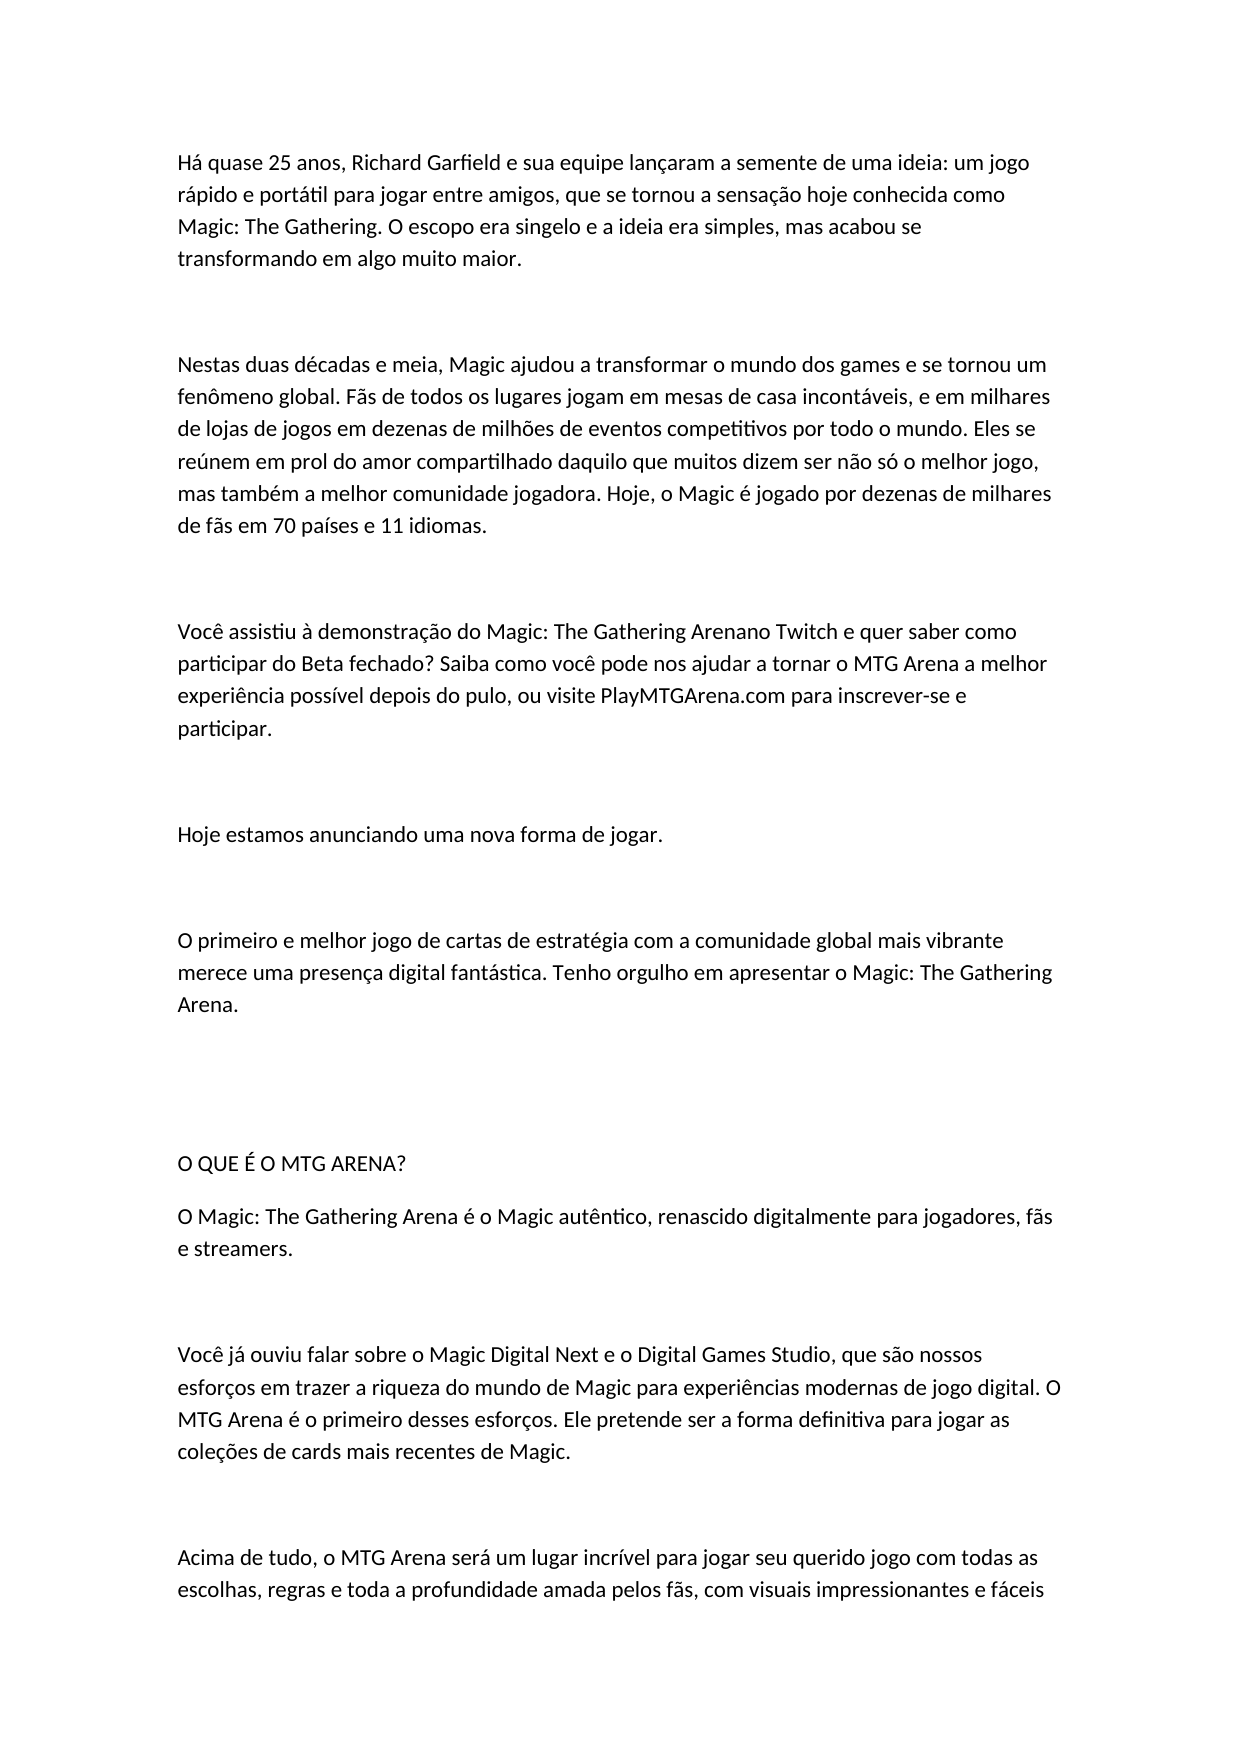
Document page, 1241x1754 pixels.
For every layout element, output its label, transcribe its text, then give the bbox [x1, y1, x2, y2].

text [177, 1543, 1063, 1603]
text O Magic: The Gathering Arena é o Magic autêntico, renascido digitalmente para jogadores, fãs e streamers. [177, 1202, 1063, 1262]
text O primeiro e melhor jogo de cartas de estratégia com a comunidade global mais vibrante merece uma presença digital fantástica. Tenho orgulho em apresentar o Magic: The Gathering Arena. [177, 926, 1063, 1018]
text O QUE É O MTG ARENA? [177, 1149, 1063, 1177]
text Há quase 25 anos, Richard Garfield e sua equipe lançaram a semente de uma ideia: um jogo rápido e portátil para jogar entre amigos, que se tornou a sensação hoje conhecida como Magic: The Gathering. O escopo era singelo e a ideia era simples, mas acabou se transformando em algo muito maior. [177, 148, 1063, 272]
text Você já ouviu falar sobre o Magic Digital Next e o Digital Games Studio, que são nossos esforços em trazer a riqueza do mundo de Magic para experiências modernas de jogo digital. O MTG Arena é o primeiro desses esforços. Ele pretende ser a forma definitiva para jogar as coleções de cards mais recentes de Magic. [177, 1341, 1063, 1465]
text Nestas duas décadas e meia, Magic ajudou a transformar o mundo dos games e se tornou um fenômeno global. Fãs de todos os lugares jogam em mesas de casa incontáveis, e em milhares de lojas de jogos em dezenas de milhões de eventos competitivos por todo o mundo. Eles se reúnem em prol do amor compartilhado daquilo que muitos dizem ser não só o melhor jogo, mas também a melhor comunidade jogadora. Hoje, o Magic é jogado por dezenas de milhares de fãs em 70 países e 11 idiomas. [177, 350, 1063, 539]
text Você assistiu à demonstração do Magic: The Gathering Arenano Twitch e quer saber como participar do Beta fechado? Saiba como você pode nos ajudar a tornar o MTG Arena a melhor experiência possível depois do pulo, ou visite PlayMTGArena.com para inscrever-se e participar. [177, 617, 1063, 742]
text Hoje estamos anunciando uma nova forma de jogar. [177, 820, 1063, 848]
